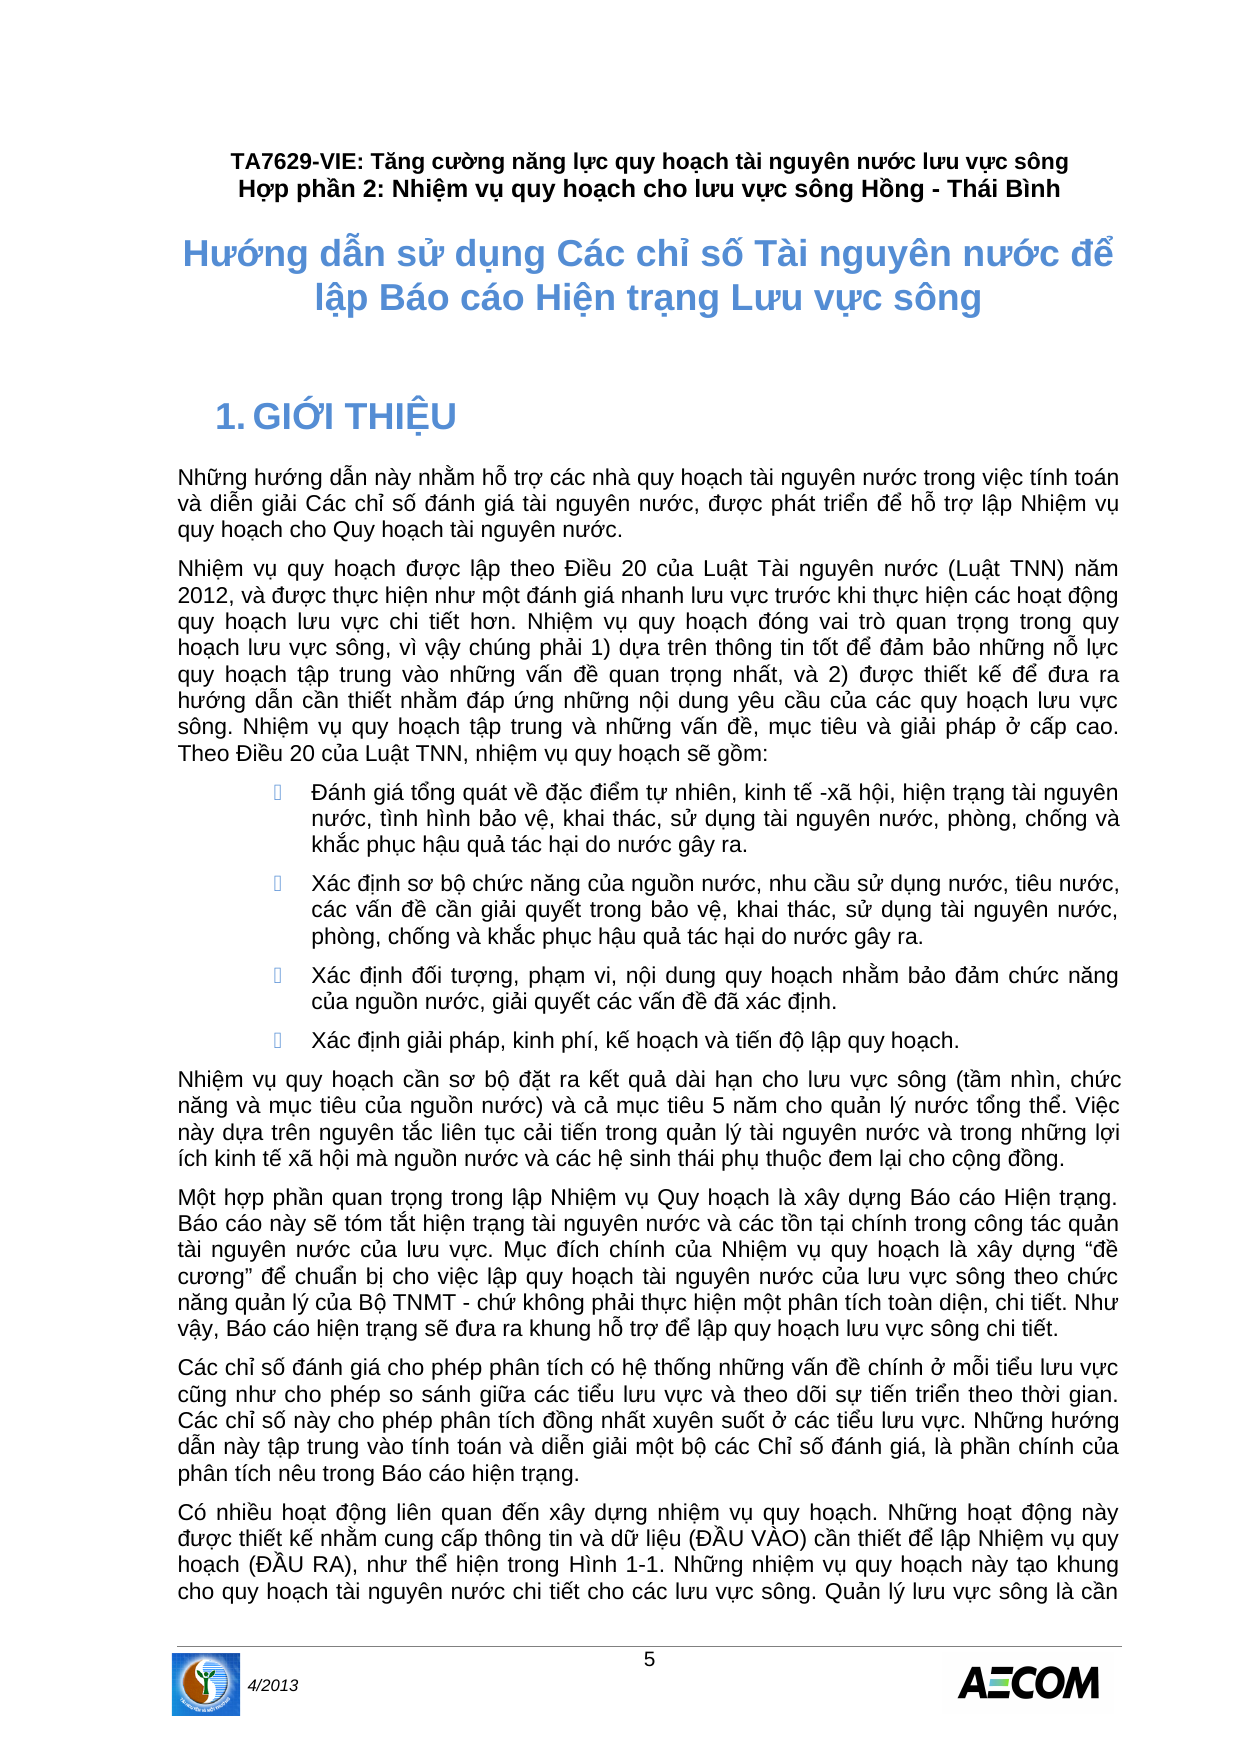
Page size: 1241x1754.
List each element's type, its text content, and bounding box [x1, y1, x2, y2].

text Nhiệm vụ quy hoạch cần sơ bộ đặt ra kết quả dài hạn cho lưu vực sông (tầm nhìn, chức năng và mục tiêu của nguồn nước) và cả mục tiêu 5 năm cho quản lý nước tổng thể. Việc này dựa trên nguyên tắc liên tục cải tiến trong quản lý tài nguyên nước và trong những lợi ích kinh tế xã hội mà nguồn nước và các hệ sinh thái phụ thuộc đem lại cho cộng đồng. [177, 1066, 1122, 1171]
subtitle GIỚI THIỆU [215, 394, 1122, 437]
list Xác định sơ bộ chức năng của nguồn nước, nhu cầu sử dụng nước, tiêu nước, các vấn đề cần giải quyết trong bảo vệ, khai thác, sử dụng tài nguyên nước, phòng, chống và khắc phục hậu quả tác hại do nước gây ra. [274, 870, 1120, 949]
list Xác định đối tượng, phạm vi, nội dung quy hoạch nhằm bảo đảm chức năng của nguồn nước, giải quyết các vấn đề đã xác định. [274, 962, 1120, 1014]
text Các chỉ số đánh giá cho phép phân tích có hệ thống những vấn đề chính ở mỗi tiểu lưu vực cũng như cho phép so sánh giữa các tiểu lưu vực và theo dõi sự tiến triển theo thời gian. Các chỉ số này cho phép phân tích đồng nhất xuyên suốt ở các tiểu lưu vực. Những hướng dẫn này tập trung vào tính toán và diễn giải một bộ các Chỉ số đánh giá, là phần chính của phân tích nêu trong Báo cáo hiện trạng. [177, 1354, 1120, 1486]
picture [171, 1653, 241, 1716]
text Một hợp phần quan trọng trong lập Nhiệm vụ Quy hoạch là xây dựng Báo cáo Hiện trạng. Báo cáo này sẽ tóm tắt hiện trạng tài nguyên nước và các tồn tại chính trong công tác quản tài nguyên nước của lưu vực. Mục đích chính của Nhiệm vụ quy hoạch là xây dựng “đề cương” để chuẩn bị cho việc lập quy hoạch tài nguyên nước của lưu vực sông theo chức năng quản lý của Bộ TNMT - chứ không phải thực hiện một phân tích toàn diện, chi tiết. Như vậy, Báo cáo hiện trạng sẽ đưa ra khung hỗ trợ để lập quy hoạch lưu vực sông chi tiết. [177, 1184, 1120, 1342]
list Đánh giá tổng quát về đặc điểm tự nhiên, kinh tế -xã hội, hiện trạng tài nguyên nước, tình hình bảo vệ, khai thác, sử dụng tài nguyên nước, phòng, chống và khắc phục hậu quả tác hại do nước gây ra. [274, 778, 1120, 858]
list Xác định giải pháp, kinh phí, kế hoạch và tiến độ lập quy hoạch. [274, 1027, 1120, 1053]
picture [942, 1652, 1114, 1714]
text Hợp phần 2: Nhiệm vụ quy hoạch cho lưu vực sông Hồng - Thái Bình [177, 174, 1122, 203]
text Những hướng dẫn này nhằm hỗ trợ các nhà quy hoạch tài nguyên nước trong việc tính toán và diễn giải Các chỉ số đánh giá tài nguyên nước, được phát triển để hỗ trợ lập Nhiệm vụ quy hoạch cho Quy hoạch tài nguyên nước. [177, 464, 1120, 543]
text Hướng dẫn sử dụng Các chỉ số Tài nguyên nước để lập Báo cáo Hiện trạng Lưu vực sông [177, 232, 1120, 318]
text Nhiệm vụ quy hoạch được lập theo Điều 20 của Luật Tài nguyên nước (Luật TNN) năm 2012, và được thực hiện như một đánh giá nhanh lưu vực trước khi thực hiện các hoạt động quy hoạch lưu vực chi tiết hơn. Nhiệm vụ quy hoạch đóng vai trò quan trọng trong quy hoạch lưu vực sông, vì vậy chúng phải 1) dựa trên thông tin tốt để đảm bảo những nỗ lực quy hoạch tập trung vào những vấn đề quan trọng nhất, và 2) được thiết kế để đưa ra hướng dẫn cần thiết nhằm đáp ứng những nội dung yêu cầu của các quy hoạch lưu vực sông. Nhiệm vụ quy hoạch tập trung và những vấn đề, mục tiêu và giải pháp ở cấp cao. Theo Điều 20 của Luật TNN, nhiệm vụ quy hoạch sẽ gồm: [177, 555, 1120, 766]
text TA7629-VIE: Tăng cường năng lực quy hoạch tài nguyên nước lưu vực sông [177, 148, 1122, 174]
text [177, 1498, 1120, 1604]
